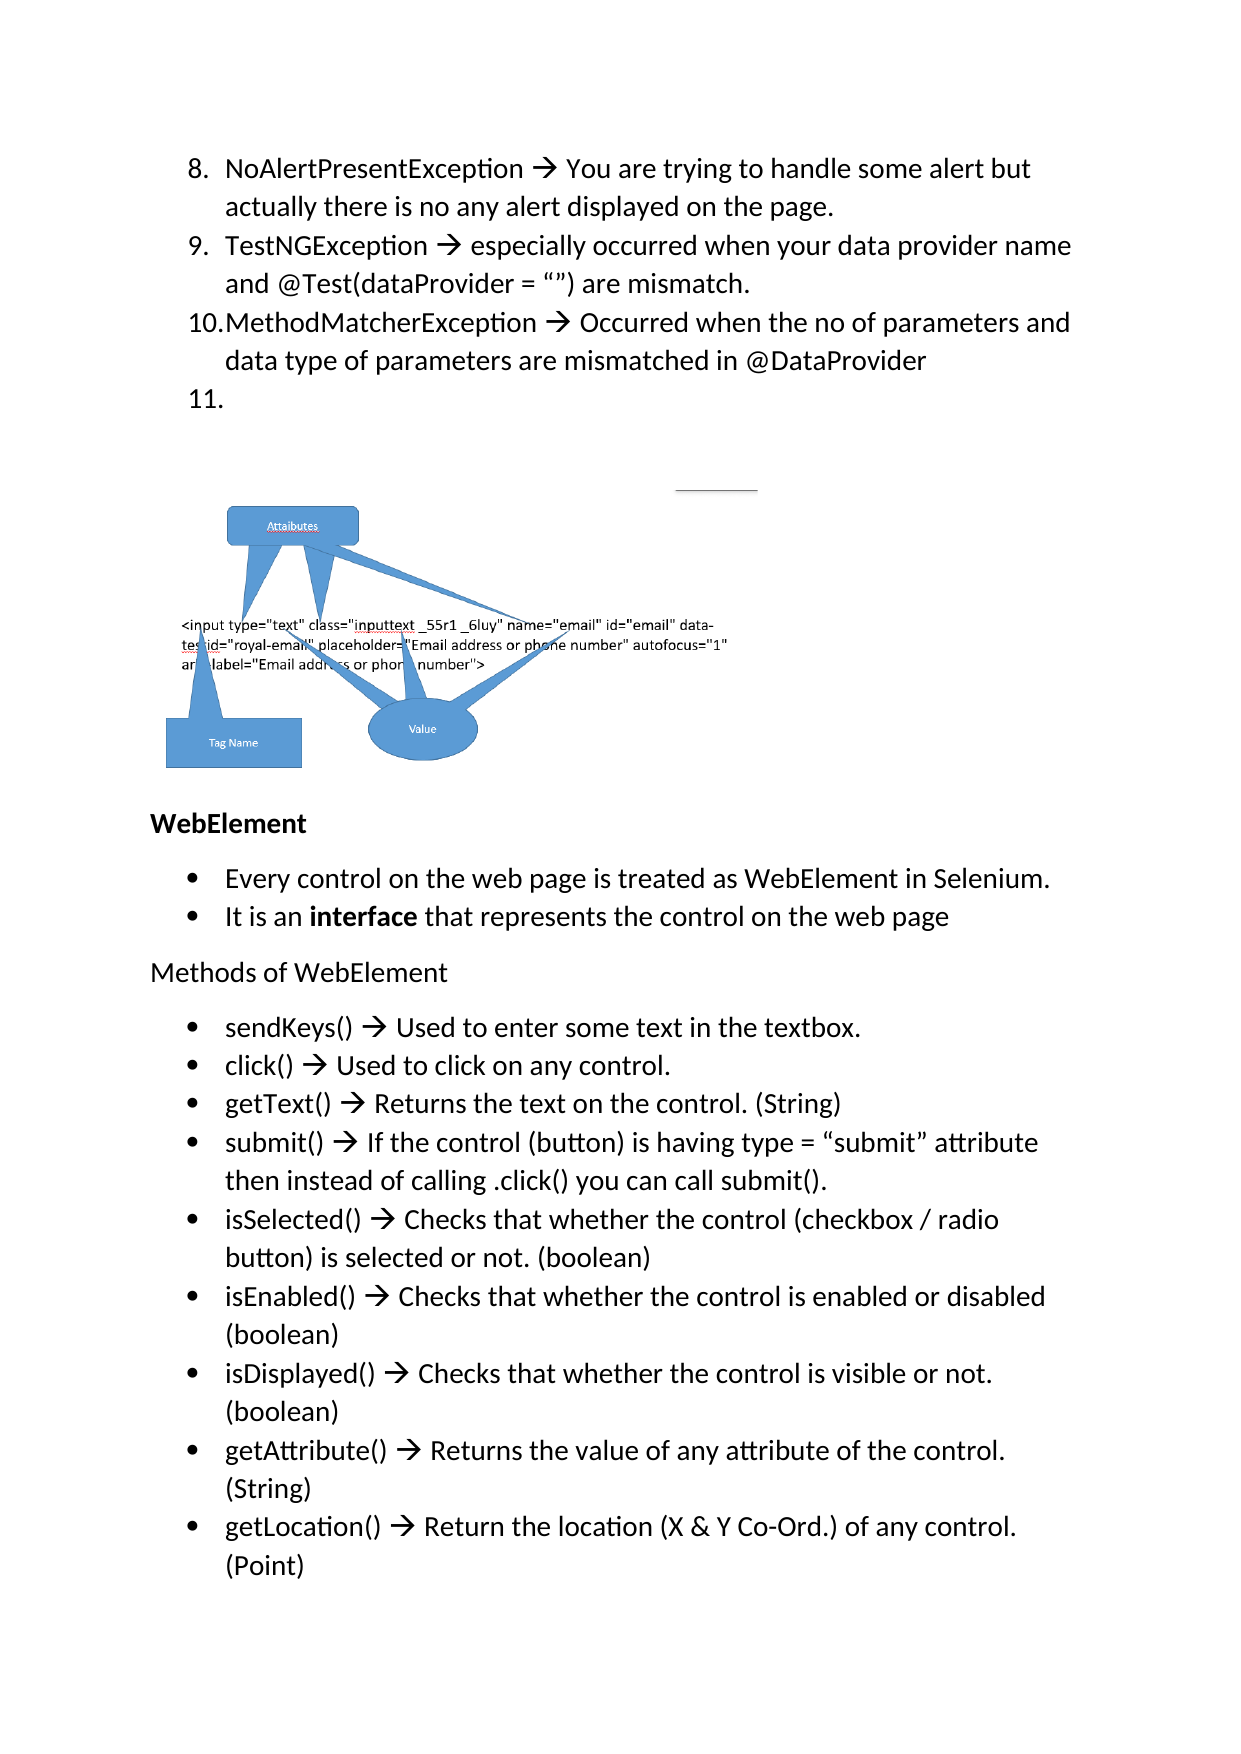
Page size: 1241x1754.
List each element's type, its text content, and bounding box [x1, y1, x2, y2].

list MethodMatcherException Occurred when the no of parameters and data type of parameters are mismatched in @DataProvider [187, 304, 1090, 378]
list TestNGException especially occurred when your data provider name and @Test(dataProvider = “”) are mismatch. [187, 227, 1090, 301]
text Methods of WebElement [150, 954, 1090, 989]
list getLocation() Return the location (X & Y Co-Ord.) of any control. (Point) [187, 1508, 1090, 1582]
list isDisplayed() Checks that whether the control is visible or not. (boolean) [187, 1355, 1090, 1429]
list sendKeys() Used to enter some text in the textbox. [187, 1009, 1090, 1044]
text WebElement [150, 805, 1090, 841]
picture [150, 490, 758, 787]
list NoAlertPresentException You are trying to handle some alert but actually there is no any alert displayed on the page. [187, 150, 1090, 224]
list getText() Returns the text on the control. (String) [187, 1086, 1090, 1121]
list submit() If the control (button) is having type = “submit” attribute then instead of calling .click() you can call submit(). [187, 1124, 1090, 1198]
list It is an interface that represents the control on the web page [187, 898, 1090, 934]
list click() Used to click on any control. [187, 1047, 1090, 1083]
list getAttribute() Returns the value of any attribute of the control. (String) [187, 1432, 1090, 1506]
list isSelected() Checks that whether the control (checkbox / radio button) is selected or not. (boolean) [187, 1201, 1090, 1275]
list Every control on the web page is treated as WebElement in Selenium. [187, 860, 1090, 896]
list isEnabled() Checks that whether the control is enabled or disabled (boolean) [187, 1278, 1090, 1352]
